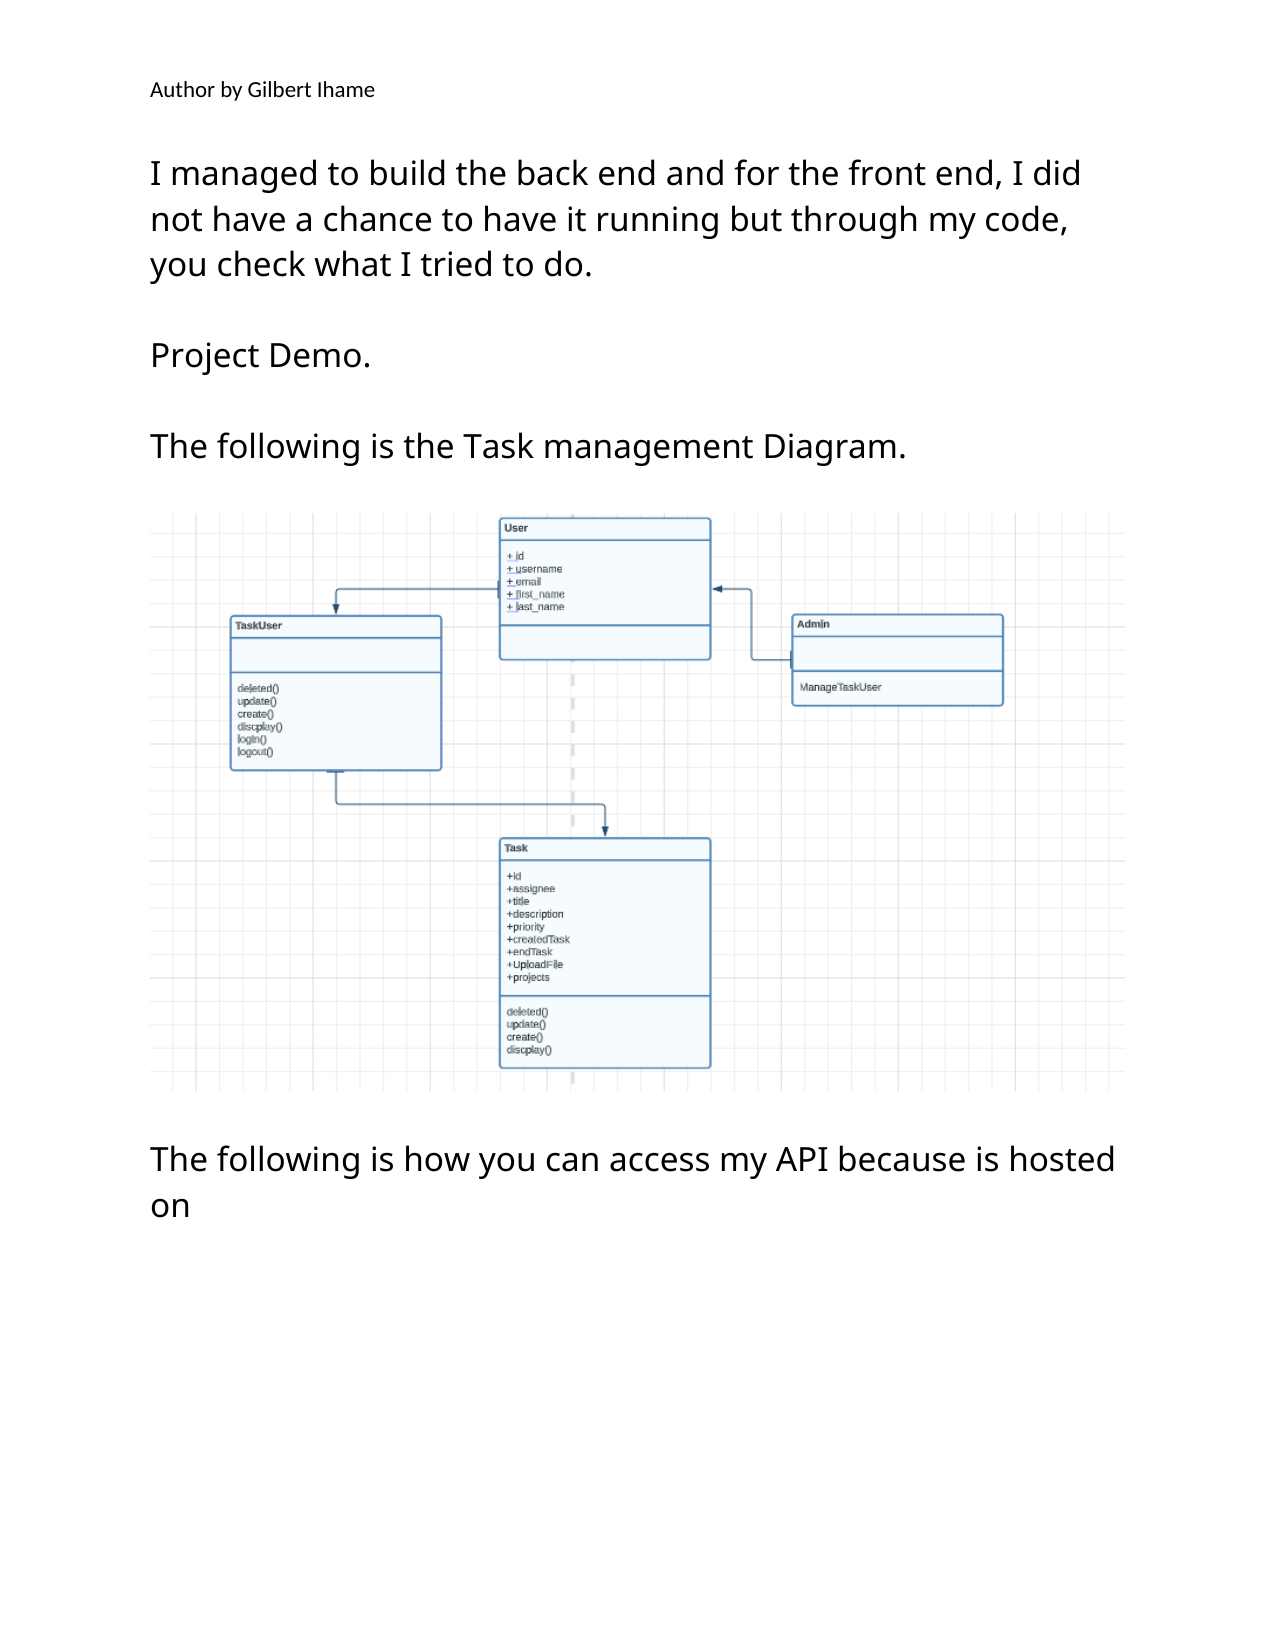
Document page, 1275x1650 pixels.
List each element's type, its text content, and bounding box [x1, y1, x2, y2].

text I managed to build the back end and for the front end, I did not have a chance to have it running but through my code, you check what I tried to do. [150, 150, 1125, 286]
text Project Demo. [150, 332, 1125, 377]
text The following is how you can access my API because is hosted on [150, 1136, 1125, 1227]
picture [150, 513, 1125, 1091]
text The following is the Task management Diagram. [150, 422, 1125, 468]
